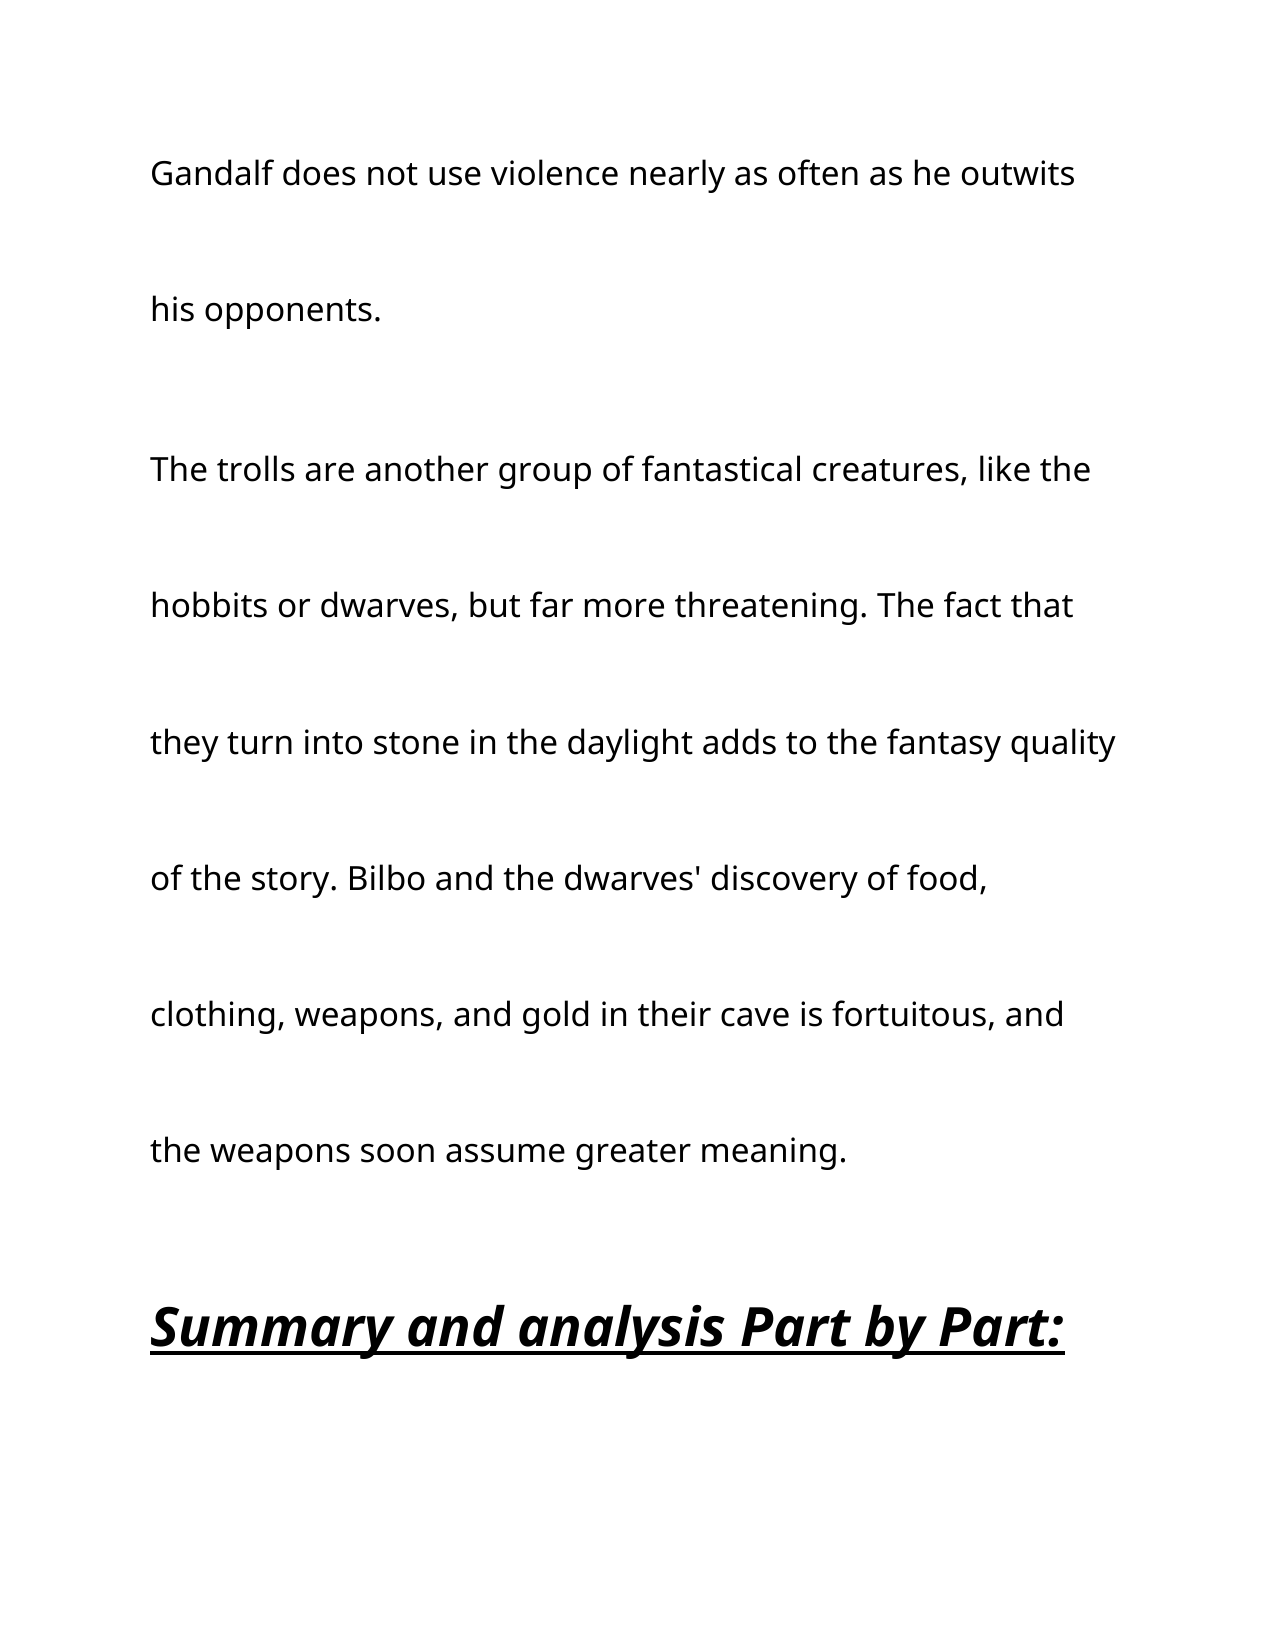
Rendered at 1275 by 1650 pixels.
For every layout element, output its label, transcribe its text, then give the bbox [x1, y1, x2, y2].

text Summary and analysis Part by Part: [150, 1288, 1125, 1362]
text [150, 150, 1125, 332]
text The trolls are another group of fantastical creatures, like the hobbits or dwarves, but far more threatening. The fact that they turn into stone in the daylight adds to the fantasy quality of the story. Bilbo and the dwarves' discovery of food, clothing, weapons, and gold in their cave is fortuitous, and the weapons soon assume greater meaning. [150, 446, 1125, 1173]
